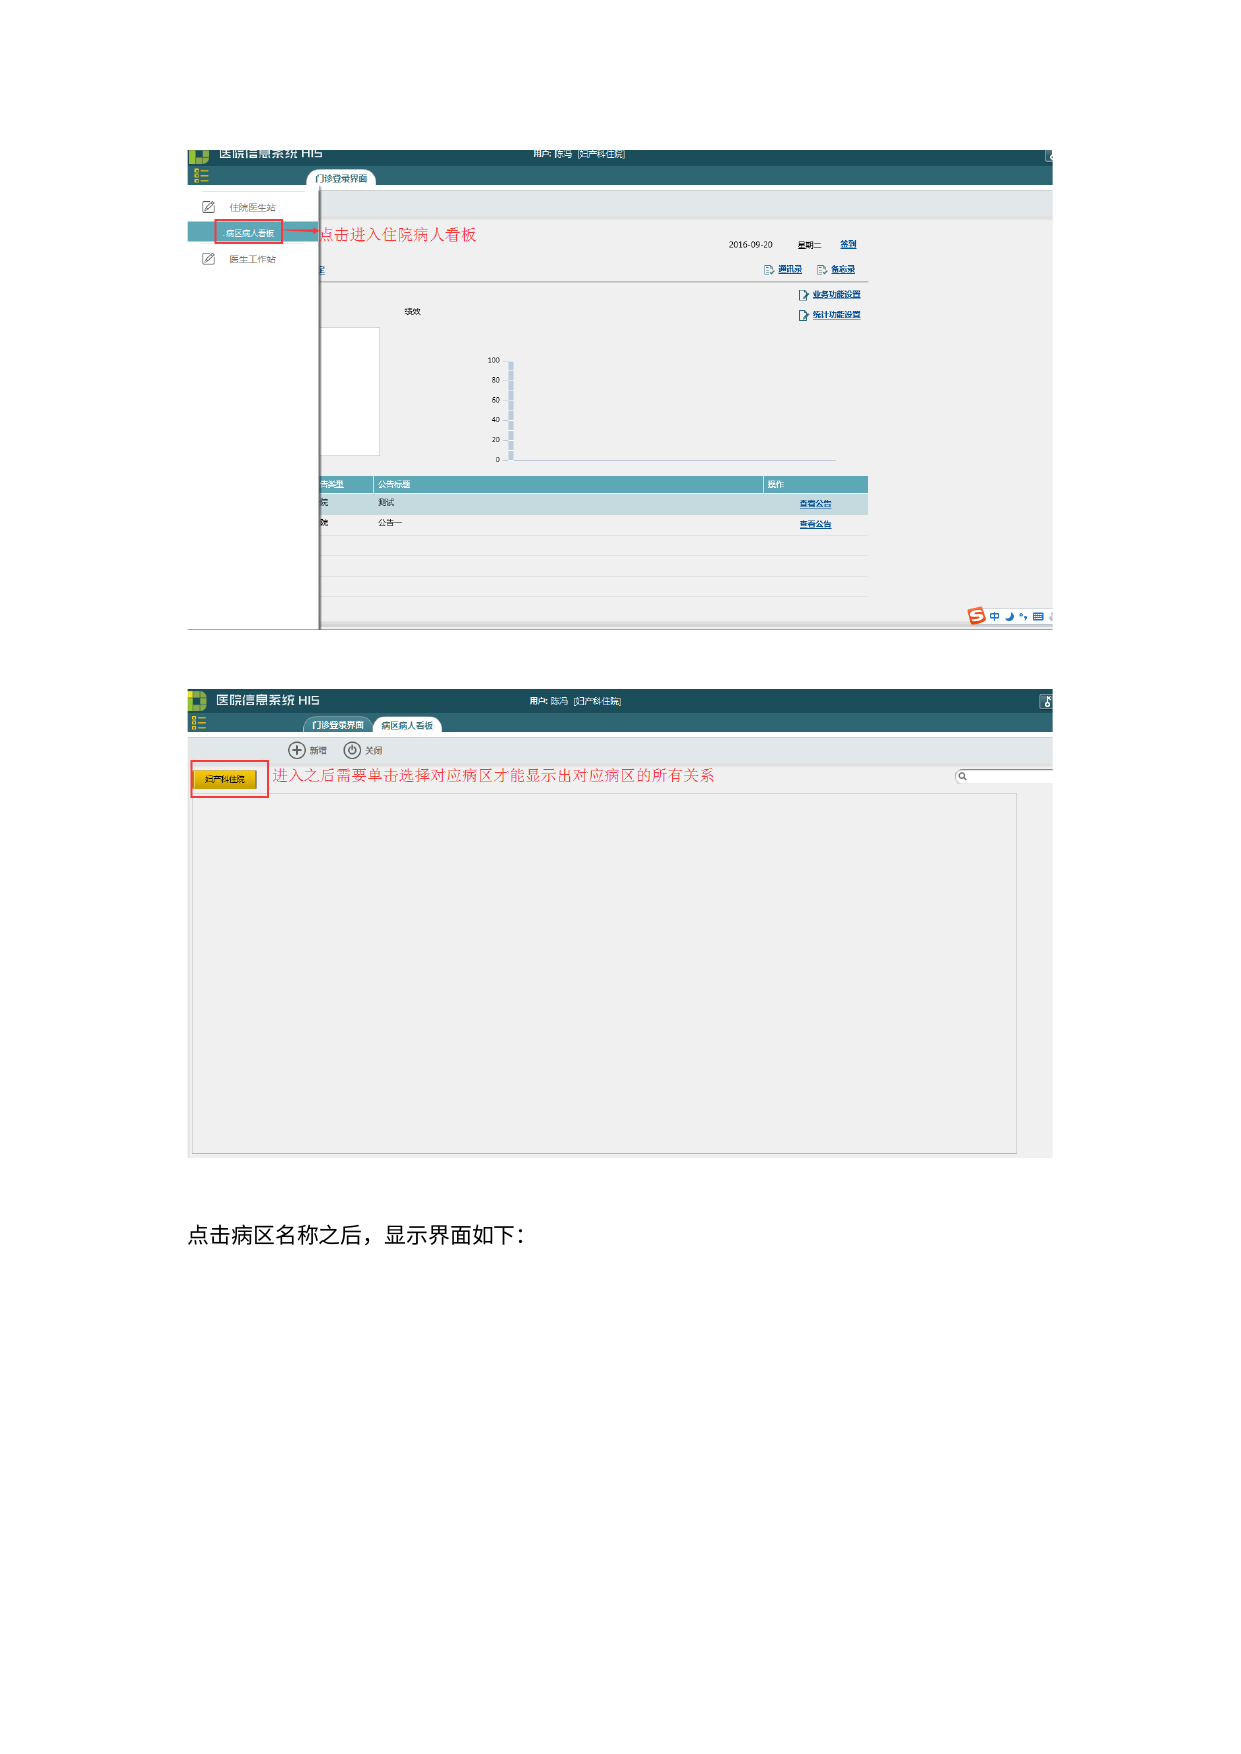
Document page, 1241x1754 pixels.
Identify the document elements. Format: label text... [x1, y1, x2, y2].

picture [187, 150, 1053, 630]
picture [187, 689, 1053, 1158]
text 点击病区名称之后，显示界面如下： [187, 1218, 1053, 1250]
